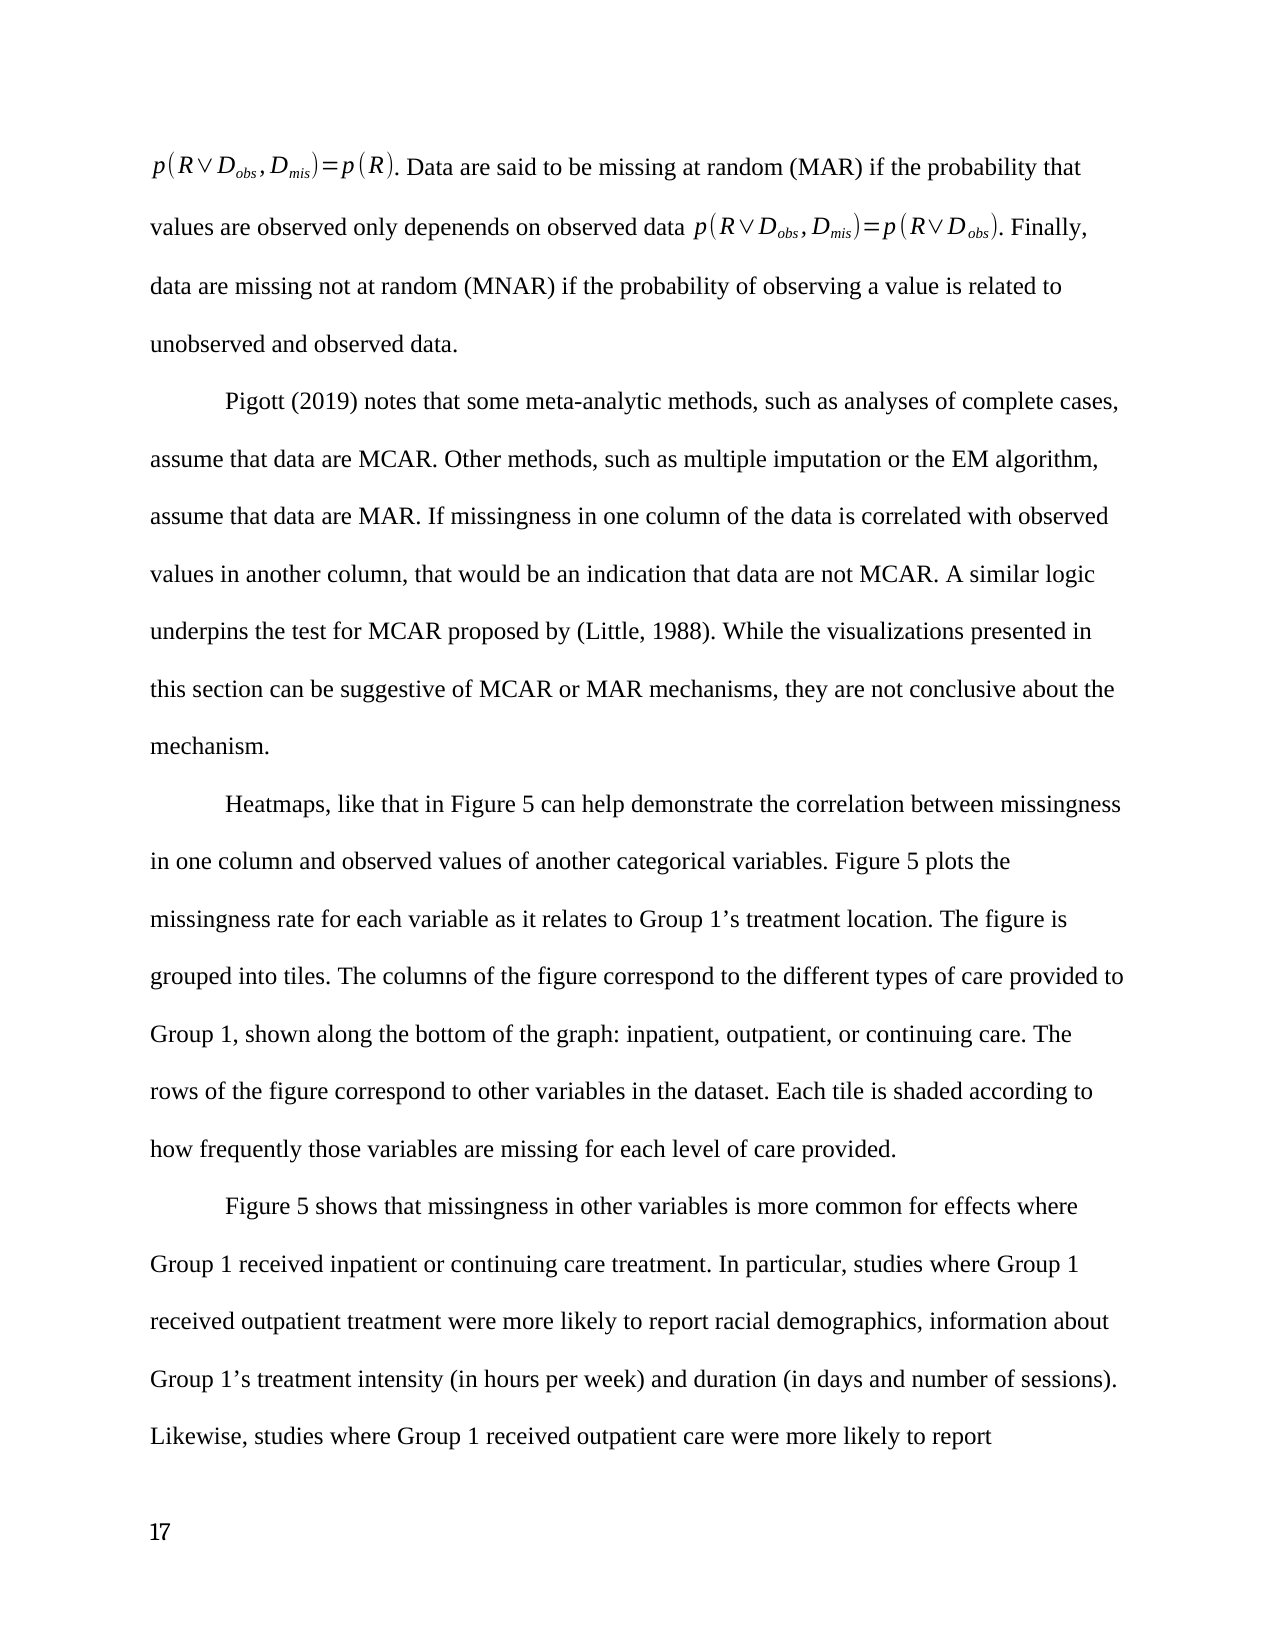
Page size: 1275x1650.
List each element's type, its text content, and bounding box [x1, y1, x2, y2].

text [150, 1191, 1125, 1450]
text Heatmaps, like that in Figure 5 can help demonstrate the correlation between missingness in one column and observed values of another categorical variables. Figure 5 plots the missingness rate for each variable as it relates to Group 1’s treatment location. The figure is grouped into tiles. The columns of the figure correspond to the different types of care provided to Group 1, shown along the bottom of the graph: inpatient, outpatient, or continuing care. The rows of the figure correspond to other variables in the dataset. Each tile is shaded according to how frequently those variables are missing for each level of care provided. [150, 789, 1125, 1163]
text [150, 150, 1125, 358]
text Pigott (2019) notes that some meta-analytic methods, such as analyses of complete cases, assume that data are MCAR. Other methods, such as multiple imputation or the EM algorithm, assume that data are MAR. If missingness in one column of the data is correlated with observed values in another column, that would be an indication that data are not MCAR. A similar logic underpins the test for MCAR proposed by (Little, 1988). While the visualizations presented in this section can be suggestive of MCAR or MAR mechanisms, they are not conclusive about the mechanism. [150, 386, 1125, 760]
